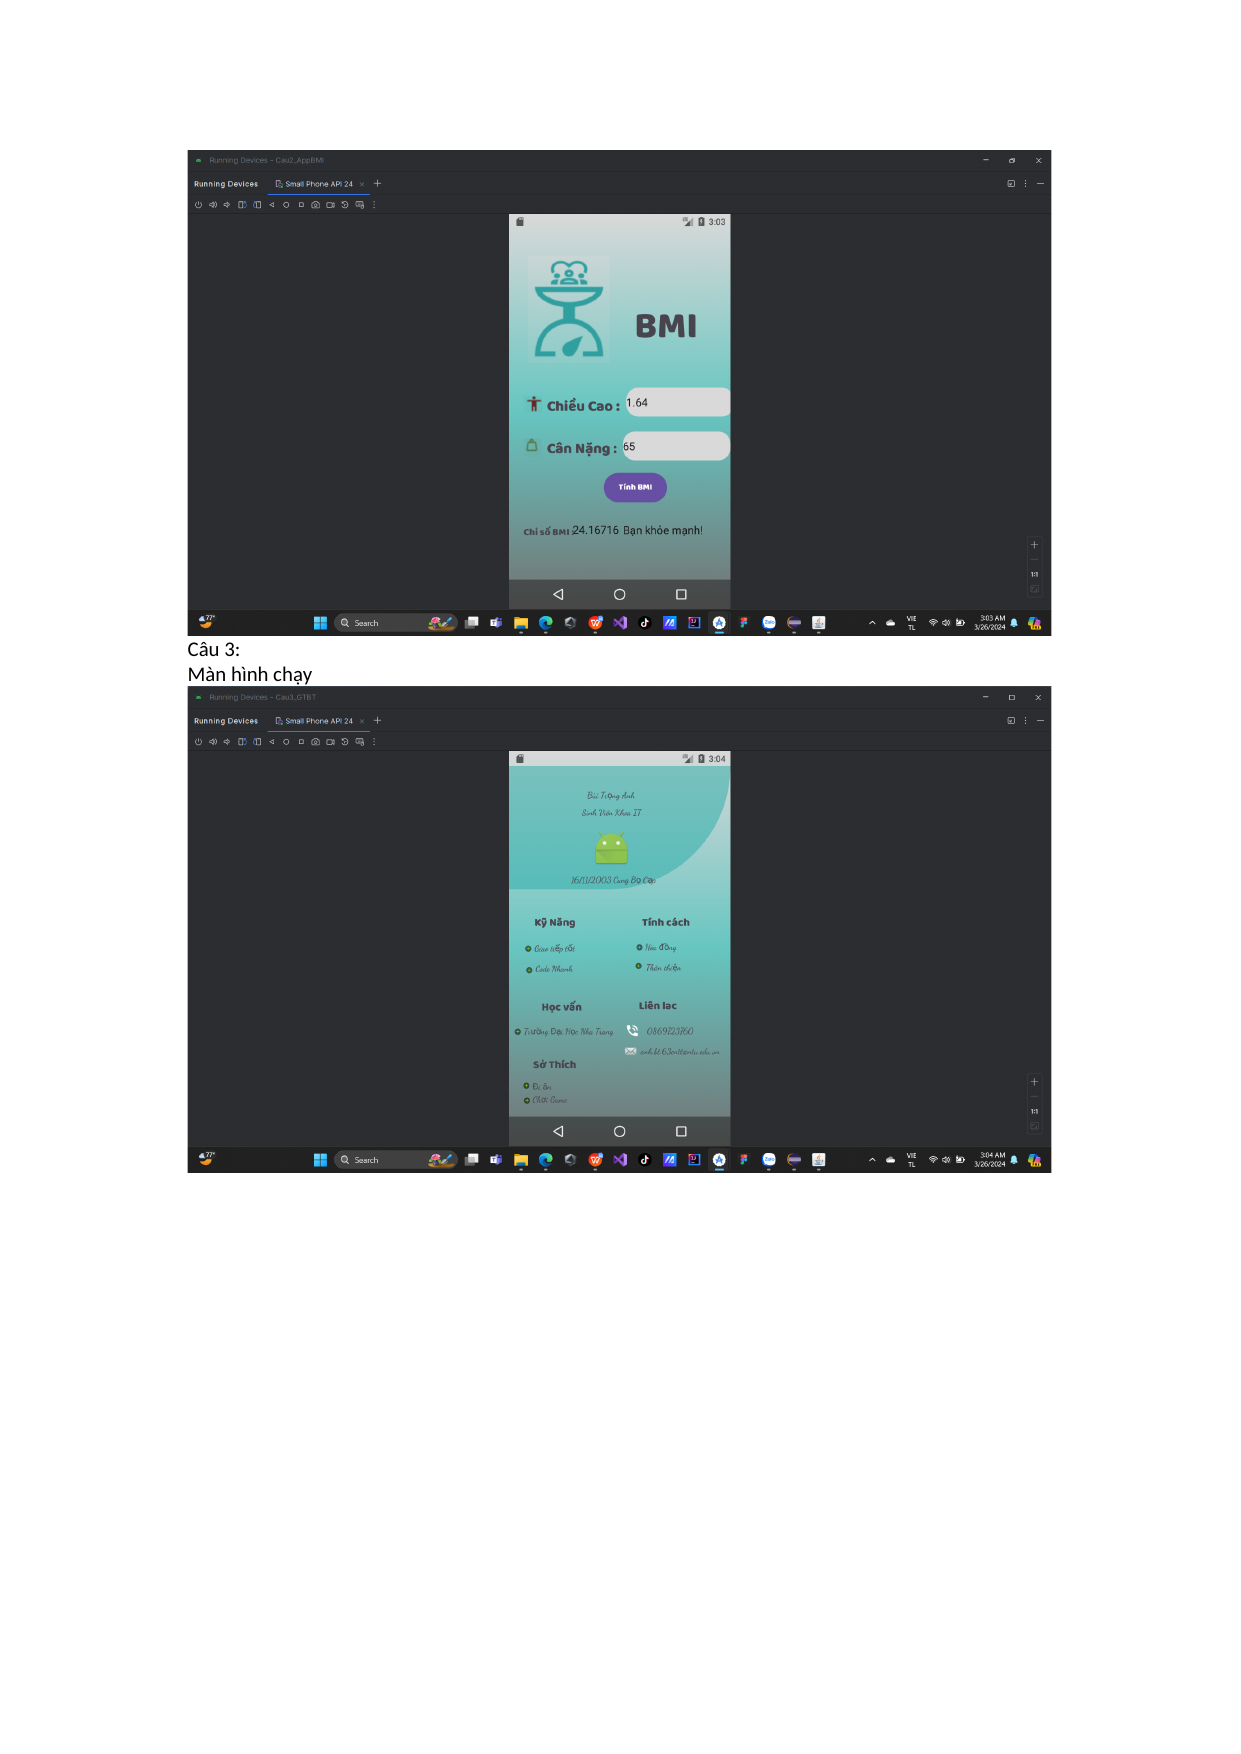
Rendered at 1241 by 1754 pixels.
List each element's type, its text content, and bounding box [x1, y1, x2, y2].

text Màn hình chạy [187, 661, 1053, 687]
text Câu 3: [187, 636, 1053, 661]
picture [187, 150, 1052, 636]
picture [187, 686, 1052, 1173]
